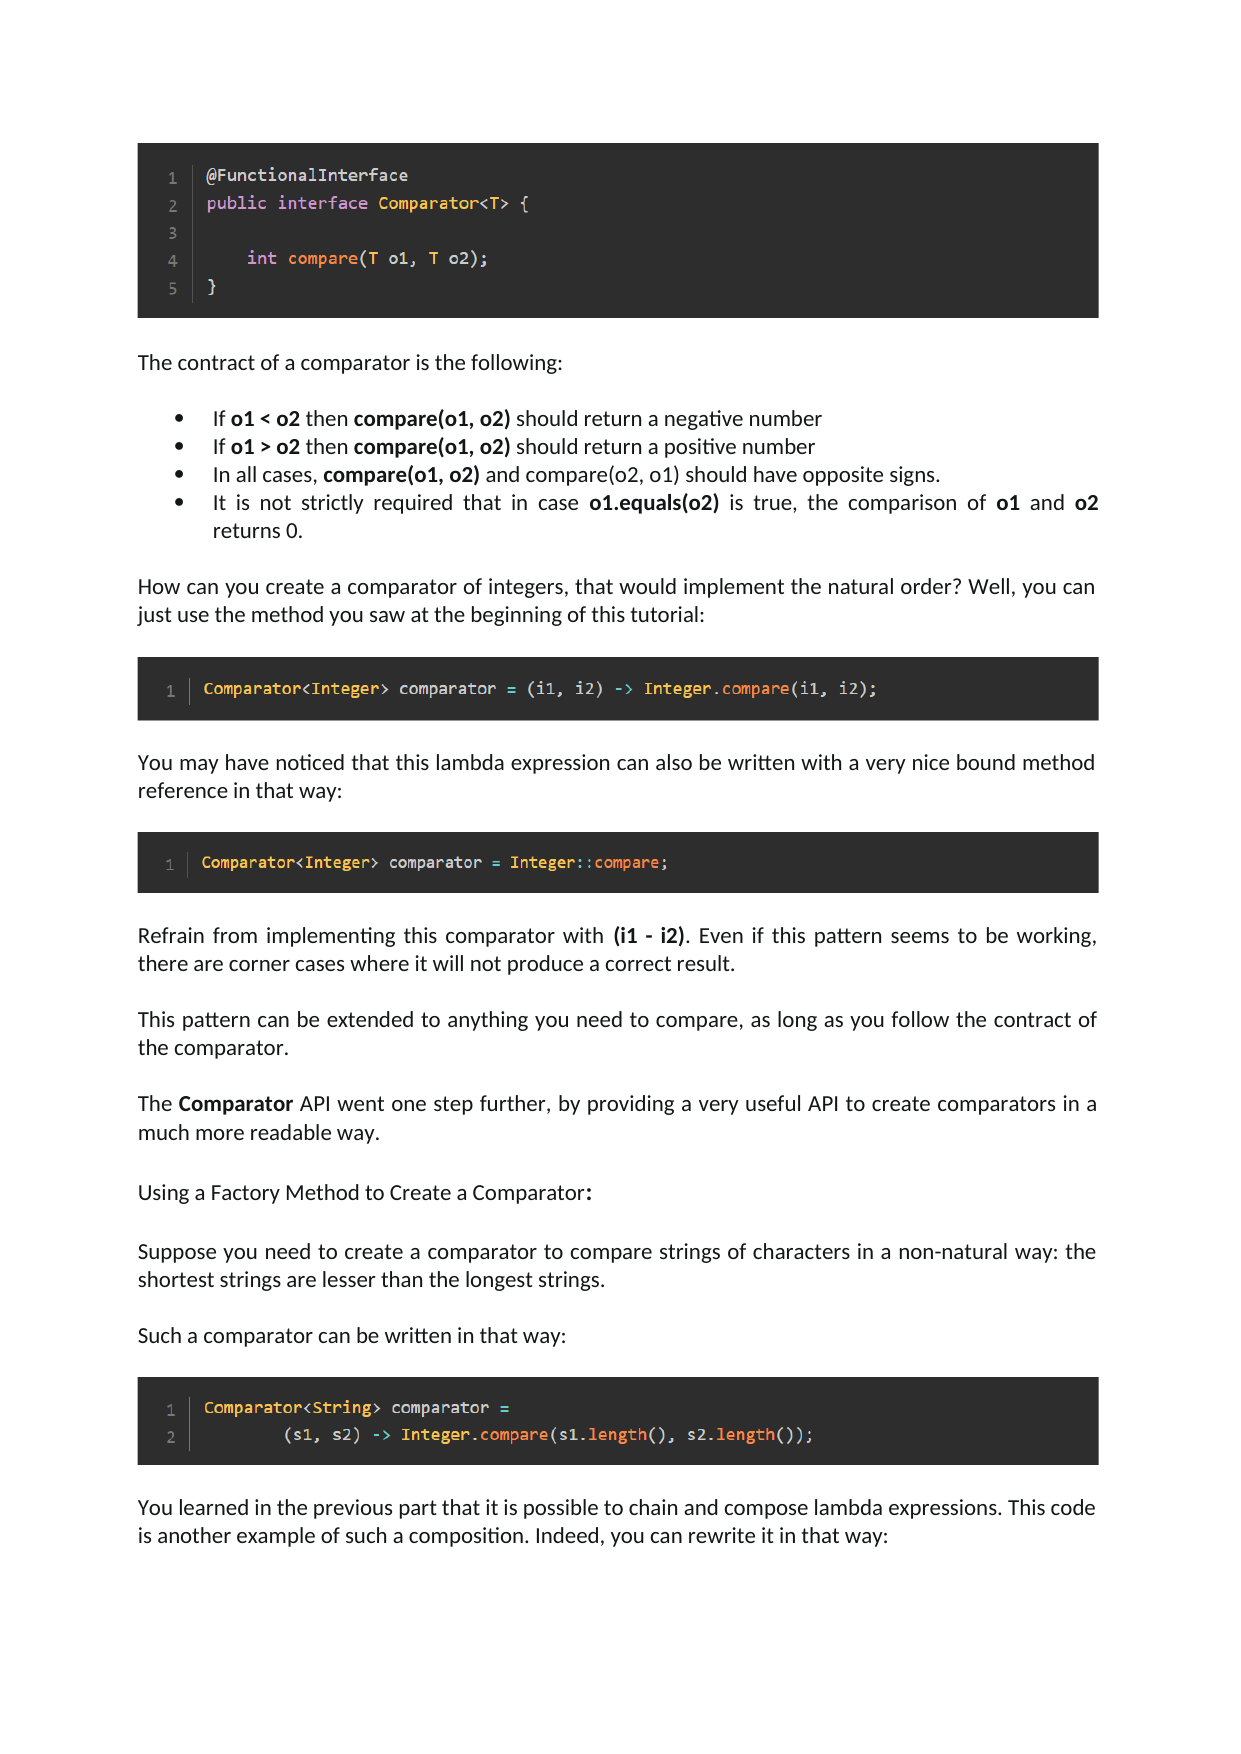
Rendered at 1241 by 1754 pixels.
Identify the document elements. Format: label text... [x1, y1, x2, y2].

picture [137, 832, 1099, 894]
text This pattern can be extended to anything you need to compare, as long as you follow the contract of the comparator. [138, 1006, 1098, 1062]
text Refrain from implementing this comparator with (i1 - i2). Even if this pattern seems to be working, there are corner cases where it will not produce a correct result. [138, 921, 1098, 977]
text Using a Factory Method to Create a Comparator: [138, 1176, 1098, 1207]
list In all cases, compare(o1, o2) and compare(o2, o1) should have opposite signs. [175, 460, 1098, 488]
list If o1 < o2 then compare(o1, o2) should return a negative number [175, 404, 1098, 432]
text The Comparator API went one step further, by providing a very useful API to create comparators in a much more readable way. [138, 1089, 1098, 1146]
text Suppose you need to create a comparator to compare strings of characters in a non-natural way: the shortest strings are lesser than the longest strings. [138, 1237, 1098, 1293]
list It is not strictly required that in case o1.equals(o2) is true, the comparison of o1 and o2 returns 0. [175, 488, 1098, 544]
text You learned in the previous part that it is possible to chain and compose lambda expressions. This code is another example of such a composition. Indeed, you can rewrite it in that way: [138, 1493, 1098, 1549]
text How can you create a comparator of integers, that would implement the natural order? Well, you can just use the method you saw at the beginning of this tutorial: [138, 572, 1098, 628]
text You may have noticed that this lambda expression can also be written with a very nice bound method reference in that way: [138, 748, 1098, 804]
picture [137, 143, 1099, 318]
picture [137, 656, 1099, 721]
text Such a comparator can be written in that way: [138, 1321, 1098, 1349]
list If o1 > o2 then compare(o1, o2) should return a positive number [175, 432, 1098, 460]
text The contract of a comparator is the following: [138, 348, 1098, 376]
picture [137, 1377, 1099, 1465]
